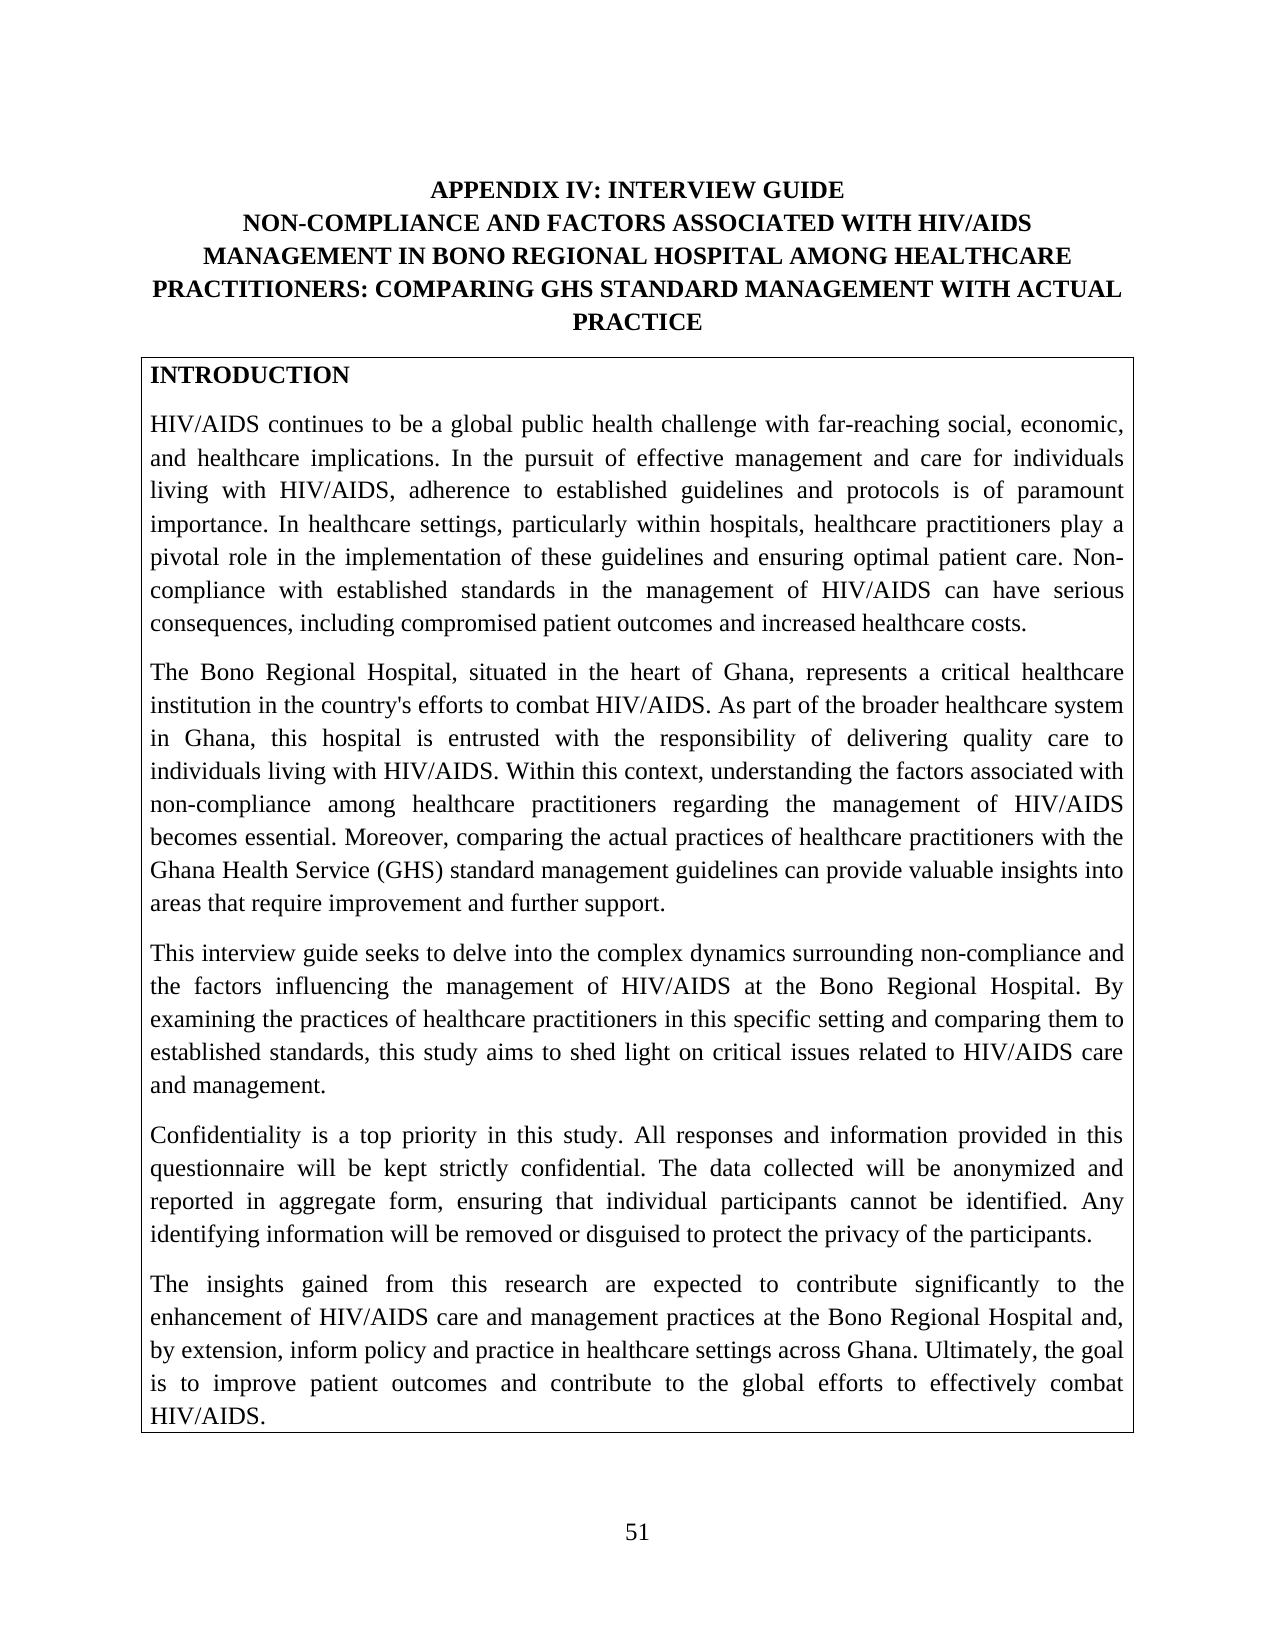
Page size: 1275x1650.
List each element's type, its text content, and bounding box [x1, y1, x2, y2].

subtitle APPENDIX IV: INTERVIEW GUIDE [150, 175, 1125, 204]
text The Bono Regional Hospital, situated in the heart of Ghana, represents a critical healthcare institution in the country's efforts to combat HIV/AIDS. As part of the broader healthcare system in Ghana, this hospital is entrusted with the responsibility of delivering quality care to individuals living with HIV/AIDS. Within this context, understanding the factors associated with non-compliance among healthcare practitioners regarding the management of HIV/AIDS becomes essential. Moreover, comparing the actual practices of healthcare practitioners with the Ghana Health Service (GHS) standard management guidelines can provide valuable insights into areas that require improvement and further support. [142, 654, 1133, 917]
text HIV/AIDS continues to be a global public health challenge with far-reaching social, economic, and healthcare implications. In the pursuit of effective management and care for individuals living with HIV/AIDS, adherence to established guidelines and protocols is of paramount importance. In healthcare settings, particularly within hospitals, healthcare practitioners play a pivotal role in the implementation of these guidelines and ensuring optimal patient care. Non-compliance with established standards in the management of HIV/AIDS can have serious consequences, including compromised patient outcomes and increased healthcare costs. [142, 406, 1133, 636]
text INTRODUCTION [142, 358, 1133, 389]
text NON-COMPLIANCE AND FACTORS ASSOCIATED WITH HIV/AIDS MANAGEMENT IN BONO REGIONAL HOSPITAL AMONG HEALTHCARE PRACTITIONERS: COMPARING GHS STANDARD MANAGEMENT WITH ACTUAL PRACTICE [150, 208, 1125, 336]
text This interview guide seeks to delve into the complex dynamics surrounding non-compliance and the factors influencing the management of HIV/AIDS at the Bono Regional Hospital. By examining the practices of healthcare practitioners in this specific setting and comparing them to established standards, this study aims to shed light on critical issues related to HIV/AIDS care and management. [142, 935, 1133, 1099]
text The insights gained from this research are expected to contribute significantly to the enhancement of HIV/AIDS care and management practices at the Bono Regional Hospital and, by extension, inform policy and practice in healthcare settings across Ghana. Ultimately, the goal is to improve patient outcomes and contribute to the global efforts to effectively combat HIV/AIDS. [142, 1266, 1133, 1432]
text Confidentiality is a top priority in this study. All responses and information provided in this questionnaire will be kept strictly confidential. The data collected will be anonymized and reported in aggregate form, ensuring that individual participants cannot be identified. Any identifying information will be removed or disguised to protect the privacy of the participants. [142, 1117, 1133, 1248]
